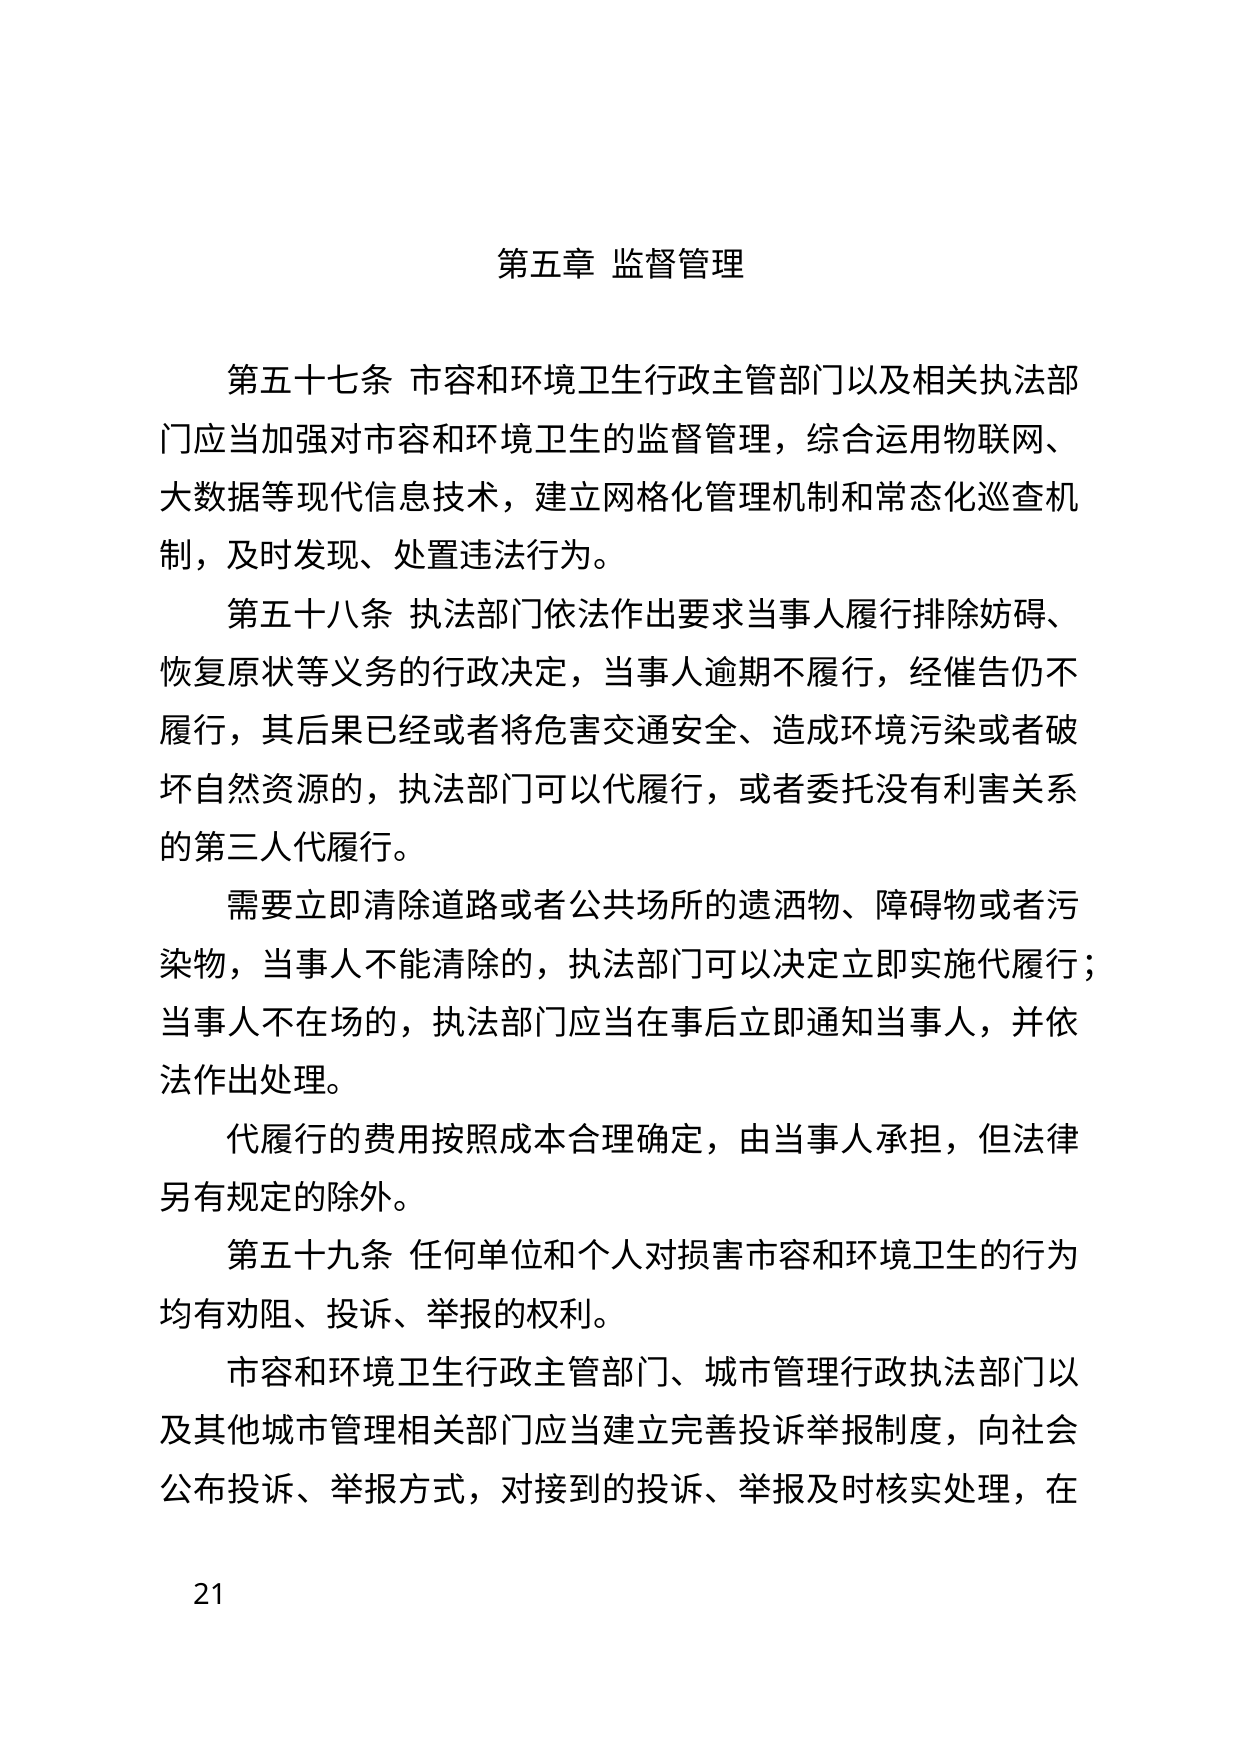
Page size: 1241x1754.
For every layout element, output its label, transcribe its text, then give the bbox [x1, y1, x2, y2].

text 代履行的费用按照成本合理确定，由当事人承担，但法律另有规定的除外。 [159, 1104, 1081, 1221]
text 第五十九条 任何单位和个人对损害市容和环境卫生的行为均有劝阻、投诉、举报的权利。 [159, 1221, 1081, 1338]
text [159, 1338, 1081, 1513]
text 需要立即清除道路或者公共场所的遗洒物、障碍物或者污染物，当事人不能清除的，执法部门可以决定立即实施代履行；当事人不在场的，执法部门应当在事后立即通知当事人，并依法作出处理。 [159, 871, 1081, 1104]
text 第五十八条 执法部门依法作出要求当事人履行排除妨碍、恢复原状等义务的行政决定，当事人逾期不履行，经催告仍不履行，其后果已经或者将危害交通安全、造成环境污染或者破坏自然资源的，执法部门可以代履行，或者委托没有利害关系的第三人代履行。 [159, 579, 1081, 871]
text 第五章 监督管理 [159, 229, 1081, 288]
text 第五十七条 市容和环境卫生行政主管部门以及相关执法部门应当加强对市容和环境卫生的监督管理，综合运用物联网、大数据等现代信息技术，建立网格化管理机制和常态化巡查机制，及时发现、处置违法行为。 [159, 346, 1081, 579]
